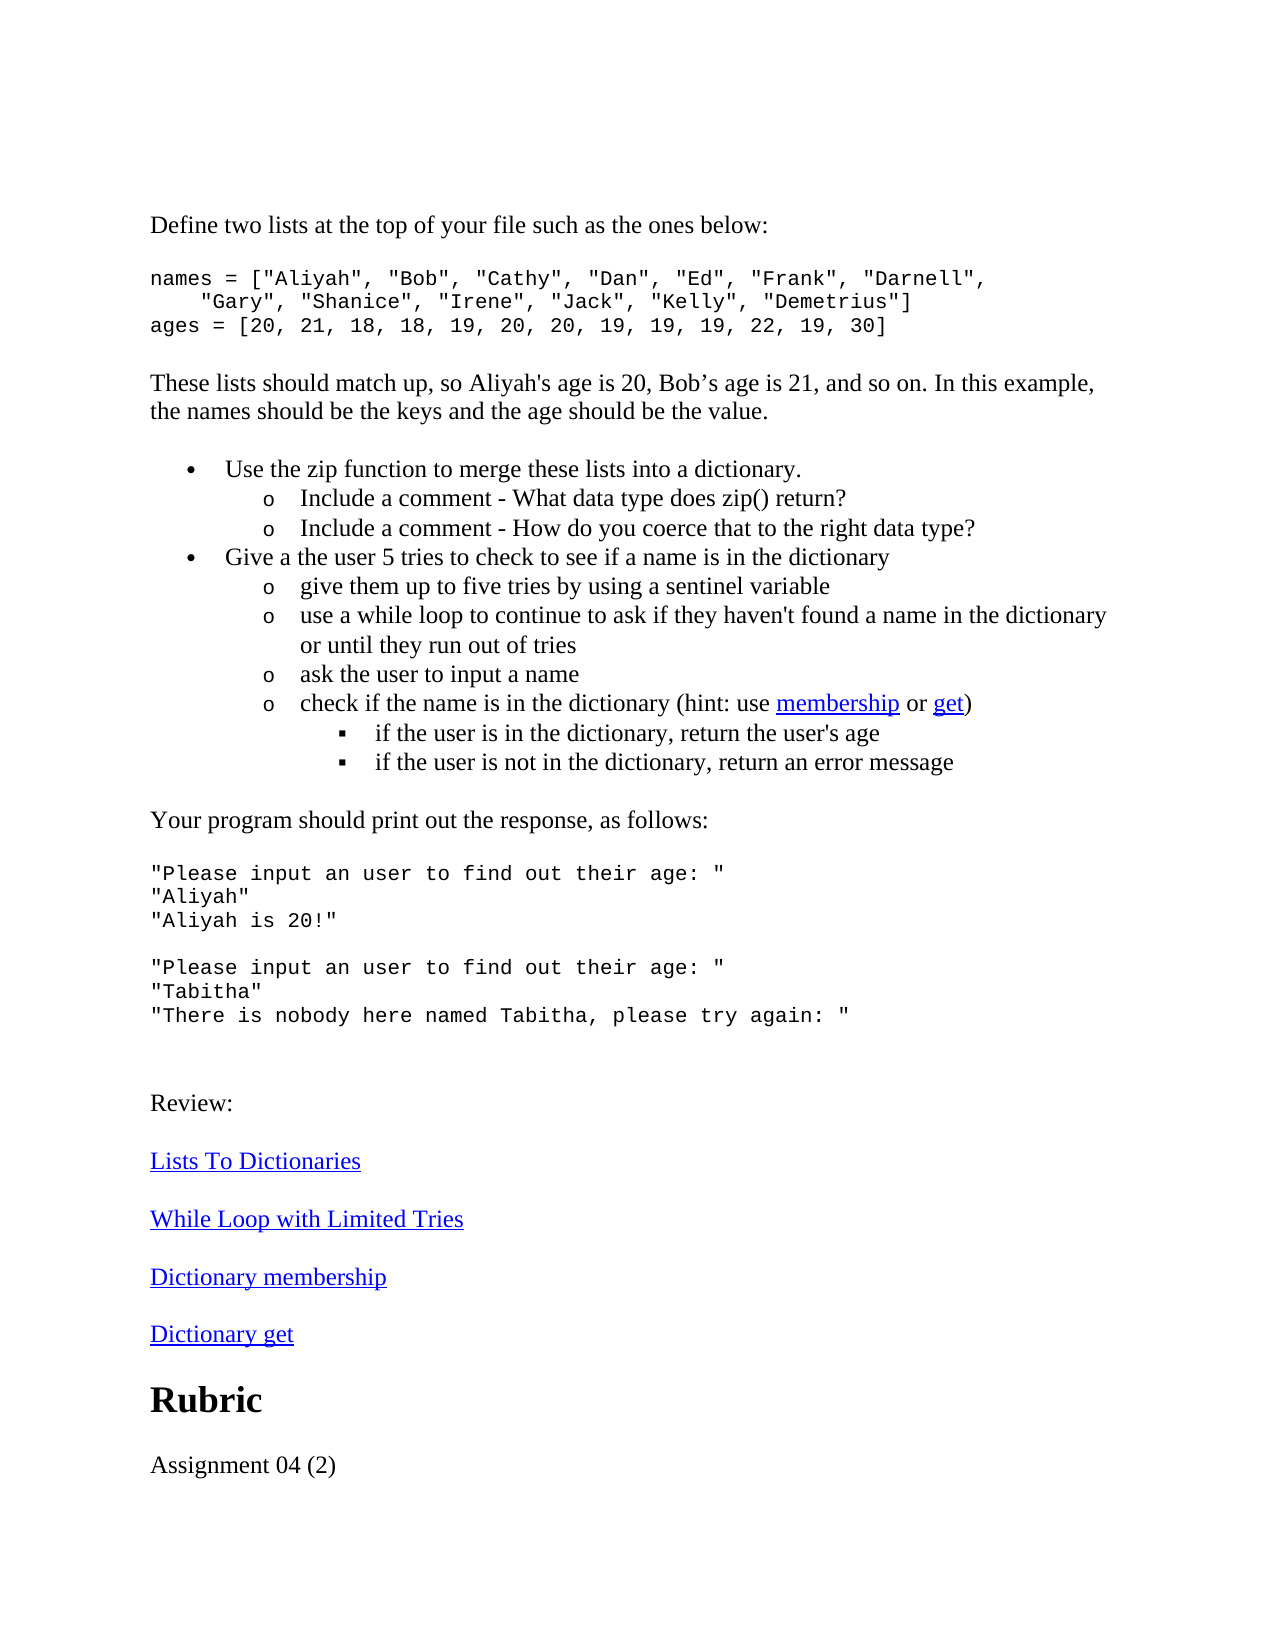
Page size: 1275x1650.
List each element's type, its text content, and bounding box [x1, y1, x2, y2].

text Review: [150, 1088, 1125, 1117]
list check if the name is in the dictionary (hint: use membership or get) [262, 688, 1125, 718]
text Assignment 04 (2) [150, 1450, 1125, 1478]
text Your program should print out the response, as follows: [150, 805, 1125, 833]
list Include a comment - What data type does zip() return? [262, 483, 1125, 513]
text These lists should match up, so Aliyah's age is 20, Bob’s age is 21, and so on. In this example, the names should be the keys and the age should be the value. [150, 368, 1125, 425]
text Rubric [150, 1377, 1125, 1421]
text Dictionary get [150, 1319, 1125, 1348]
list use a while loop to continue to ask if they haven't found a name in the dictionary or until they run out of tries [262, 601, 1125, 659]
text Define two lists at the top of your file such as the ones below: [150, 210, 1125, 238]
list Use the zip function to merge these lists into a dictionary. [187, 454, 1125, 483]
list Give a the user 5 tries to check to see if a name is in the dictionary [187, 542, 1125, 571]
list if the user is in the dictionary, return the user's age [337, 718, 1125, 747]
list Include a comment - How do you coerce that to the right data type? [262, 513, 1125, 542]
text "Please input an user to find out their age: " "Aliyah" "Aliyah is 20!" "Please input an user to find out their age: " "Tabitha" "There is nobody here named Tabitha, please try again: " [150, 863, 1125, 1059]
text Dictionary membership [150, 1262, 1125, 1290]
list give them up to five tries by using a sentinel variable [262, 571, 1125, 601]
text While Loop with Limited Tries [150, 1204, 1125, 1232]
text names = ["Aliyah", "Bob", "Cathy", "Dan", "Ed", "Frank", "Darnell", "Gary", "Shanice", "Irene", "Jack", "Kelly", "Demetrius"] ages = [20, 21, 18, 18, 19, 20, 20, 19, 19, 19, 22, 19, 30] [150, 268, 1125, 338]
list ask the user to input a name [262, 659, 1125, 688]
list if the user is not in the dictionary, return an error message [337, 747, 1125, 776]
text Lists To Dictionaries [150, 1146, 1125, 1174]
